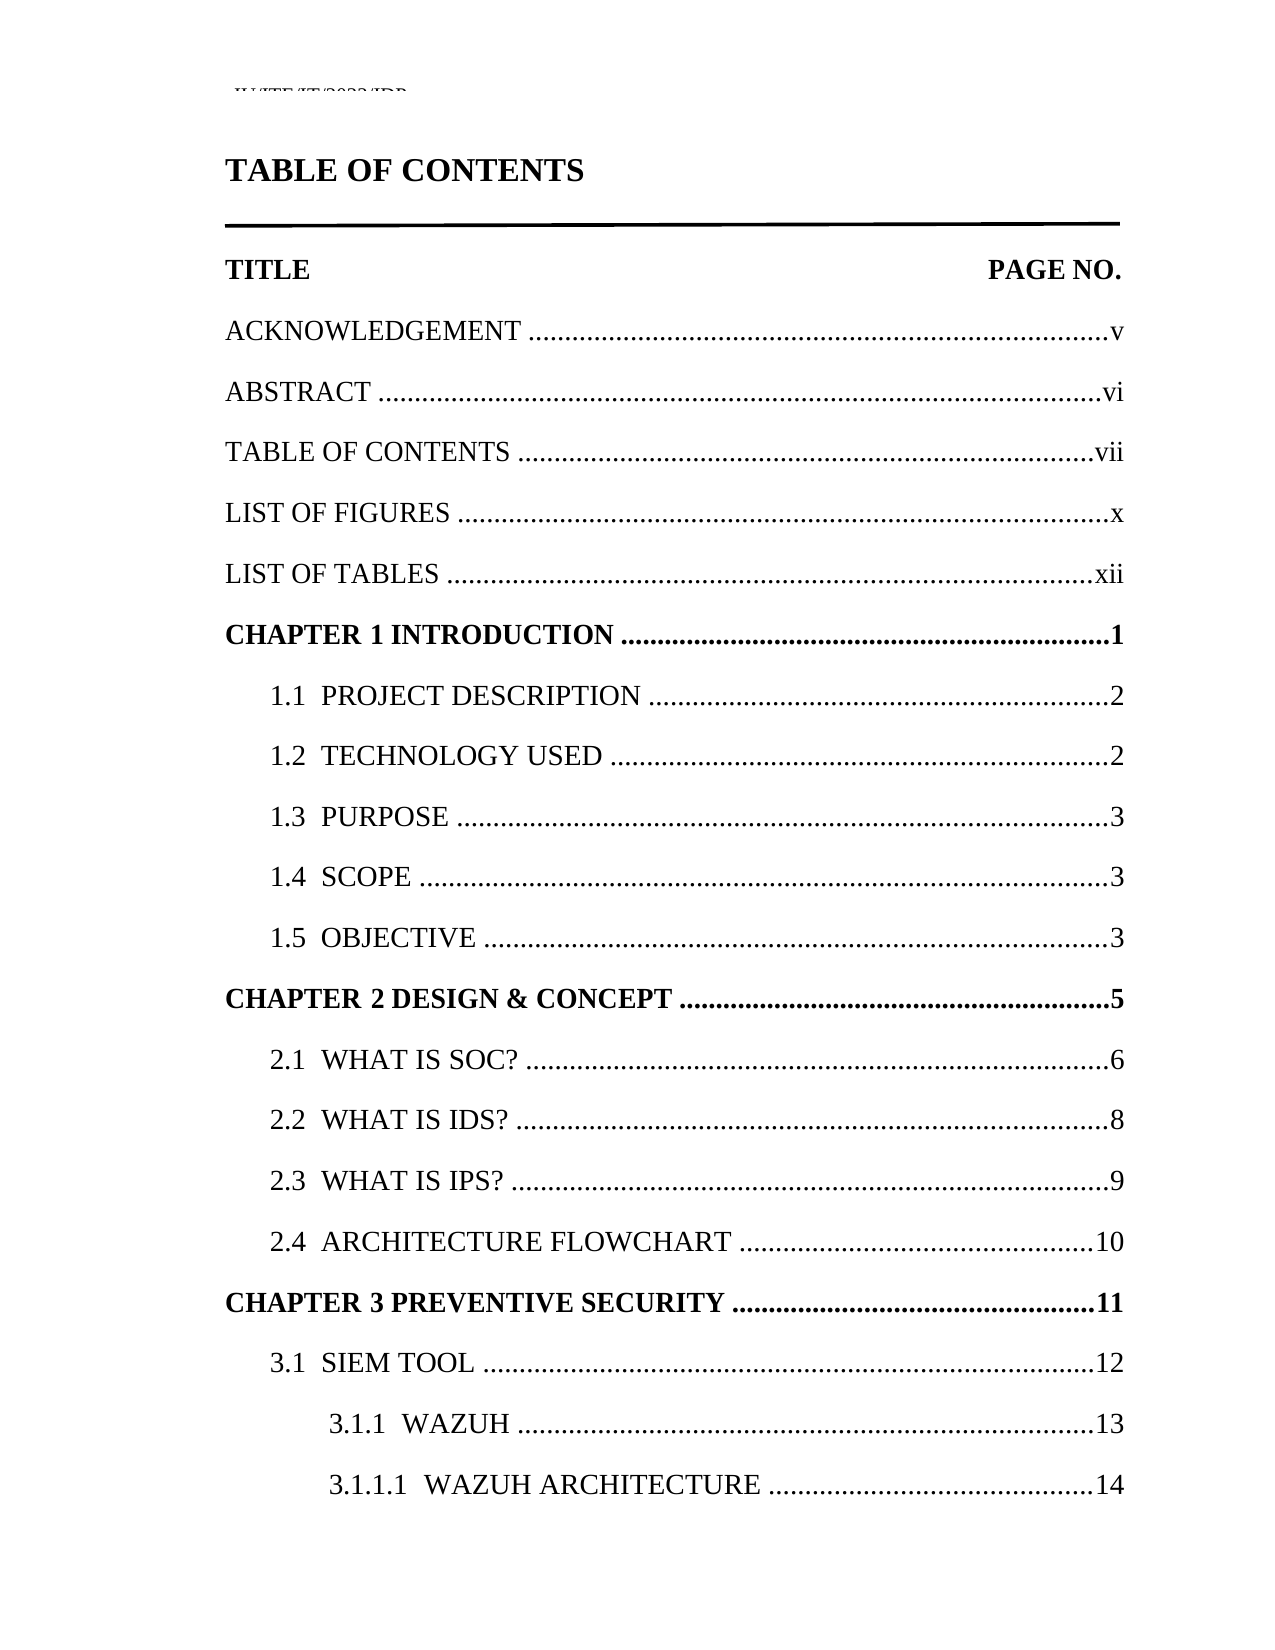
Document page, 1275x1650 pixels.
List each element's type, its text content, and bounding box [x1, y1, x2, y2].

subtitle TABLE OF CONTENTS [225, 150, 1137, 188]
subtitle TITLE PAGE NO. [225, 252, 1137, 286]
